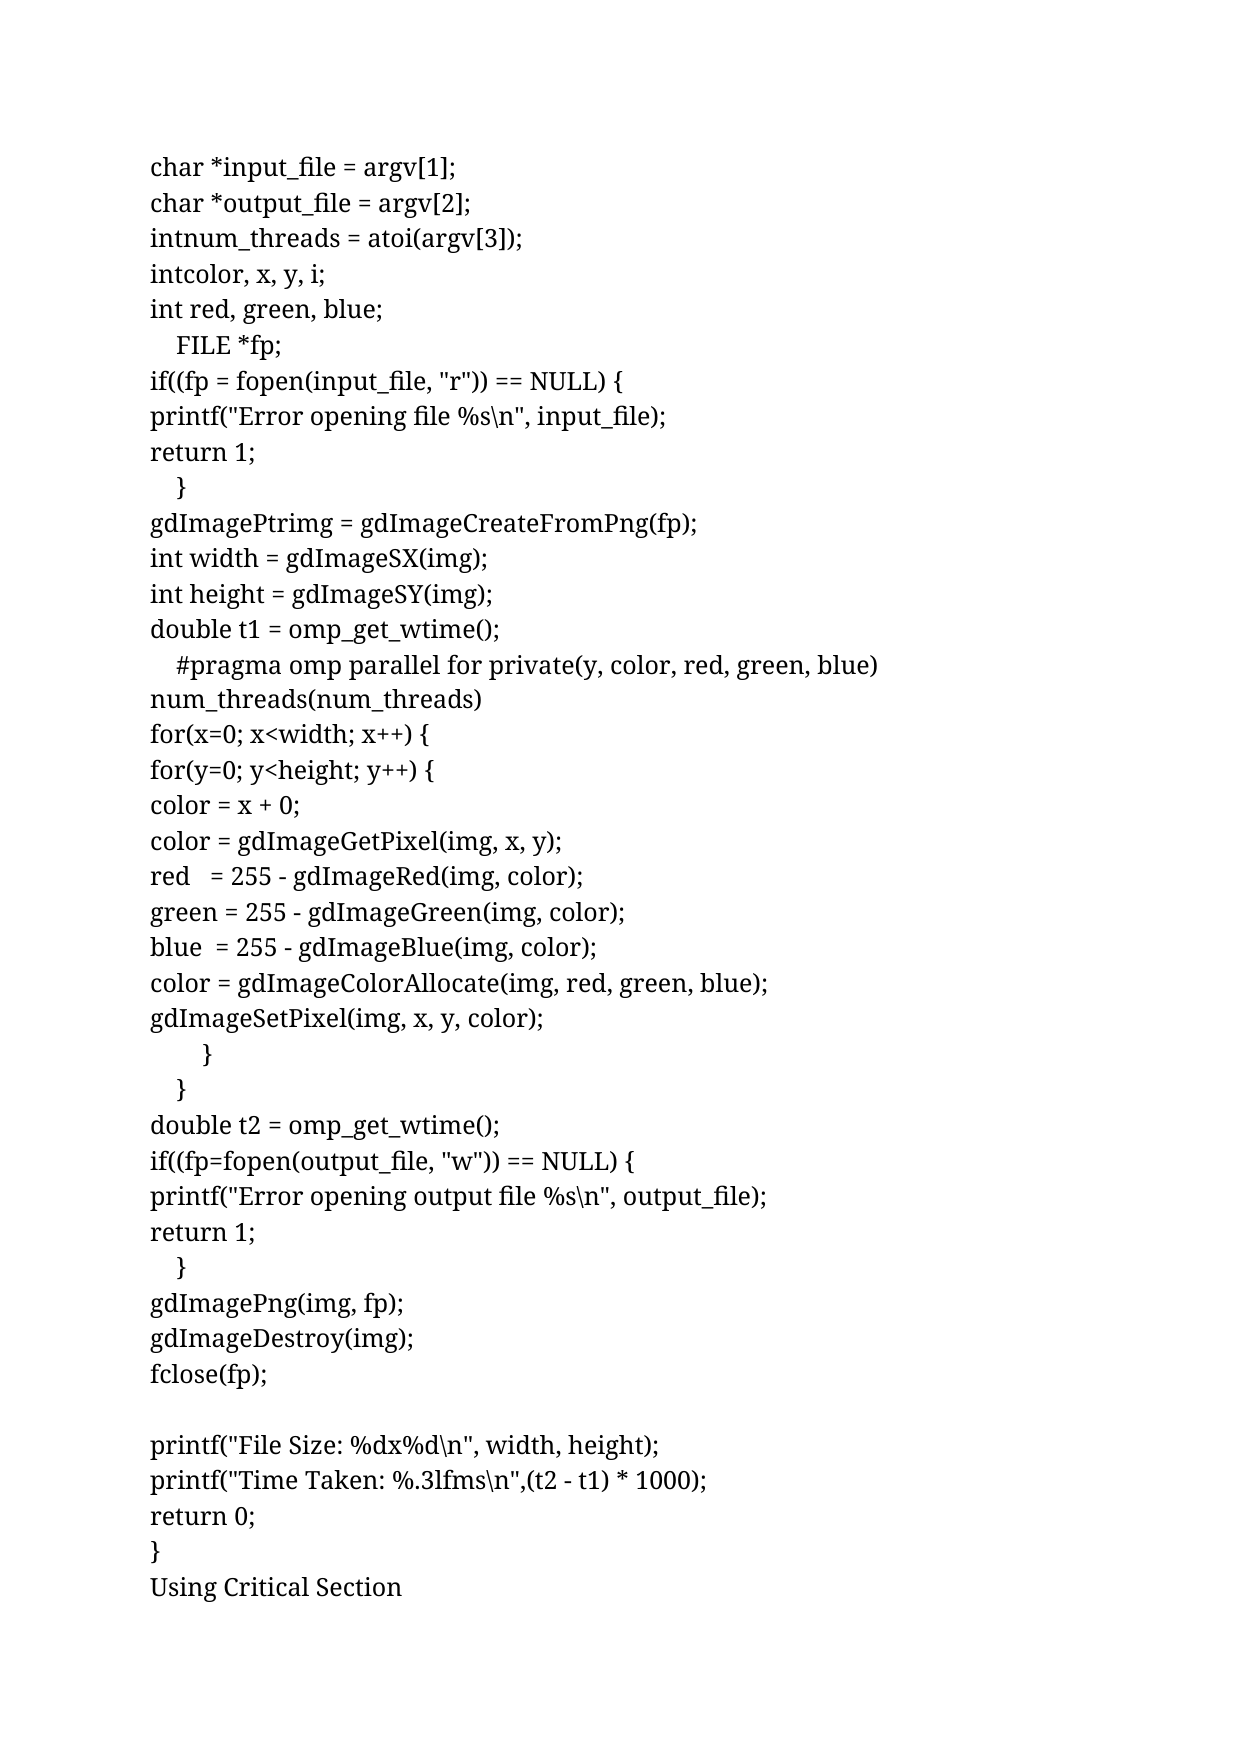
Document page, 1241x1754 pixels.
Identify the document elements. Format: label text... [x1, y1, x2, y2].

text int red, green, blue; [150, 292, 1090, 326]
text printf("Error opening file %s\n", input_file); [150, 399, 1090, 433]
text printf("Time Taken: %.3lfms\n",(t2 - t1) * 1000); [150, 1463, 1090, 1497]
text fclose(fp); [150, 1356, 1090, 1390]
text color = gdImageColorAllocate(img, red, green, blue); [150, 966, 1090, 999]
text if((fp = fopen(input_file, "r")) == NULL) { [150, 363, 1090, 397]
text double t1 = omp_get_wtime(); [150, 612, 1090, 646]
text char *input_file = argv[1]; [150, 150, 1090, 184]
text if((fp=fopen(output_file, "w")) == NULL) { [150, 1143, 1090, 1177]
text gdImagePtrimg = gdImageCreateFromPng(fp); [150, 505, 1090, 539]
text gdImageSetPixel(img, x, y, color); [150, 1001, 1090, 1035]
text int height = gdImageSY(img); [150, 576, 1090, 610]
text int width = gdImageSX(img); [150, 541, 1090, 575]
text color = gdImageGetPixel(img, x, y); [150, 823, 1090, 857]
text } [150, 1250, 1090, 1284]
text Using Critical Section [150, 1569, 1090, 1603]
text } [150, 1037, 1090, 1071]
text red = 255 - gdImageRed(img, color); [150, 859, 1090, 893]
text FILE *fp; [150, 328, 1090, 362]
text gdImagePng(img, fp); [150, 1285, 1090, 1319]
text } [150, 470, 1090, 504]
text intnum_threads = atoi(argv[3]); [150, 221, 1090, 255]
text } [150, 1072, 1090, 1106]
text color = x + 0; [150, 788, 1090, 822]
text intcolor, x, y, i; [150, 257, 1090, 291]
text for(y=0; y<height; y++) { [150, 752, 1090, 786]
text blue = 255 - gdImageBlue(img, color); [150, 930, 1090, 964]
text return 0; [150, 1498, 1090, 1532]
text } [150, 1534, 1090, 1568]
text gdImageDestroy(img); [150, 1321, 1090, 1355]
text green = 255 - gdImageGreen(img, color); [150, 894, 1090, 928]
text printf("File Size: %dx%d\n", width, height); [150, 1427, 1090, 1461]
text double t2 = omp_get_wtime(); [150, 1108, 1090, 1142]
text return 1; [150, 1214, 1090, 1248]
text for(x=0; x<width; x++) { [150, 717, 1090, 751]
text char *output_file = argv[2]; [150, 186, 1090, 219]
text return 1; [150, 434, 1090, 468]
text printf("Error opening output file %s\n", output_file); [150, 1179, 1090, 1213]
text #pragma omp parallel for private(y, color, red, green, blue) num_threads(num_threads) [150, 647, 1090, 715]
